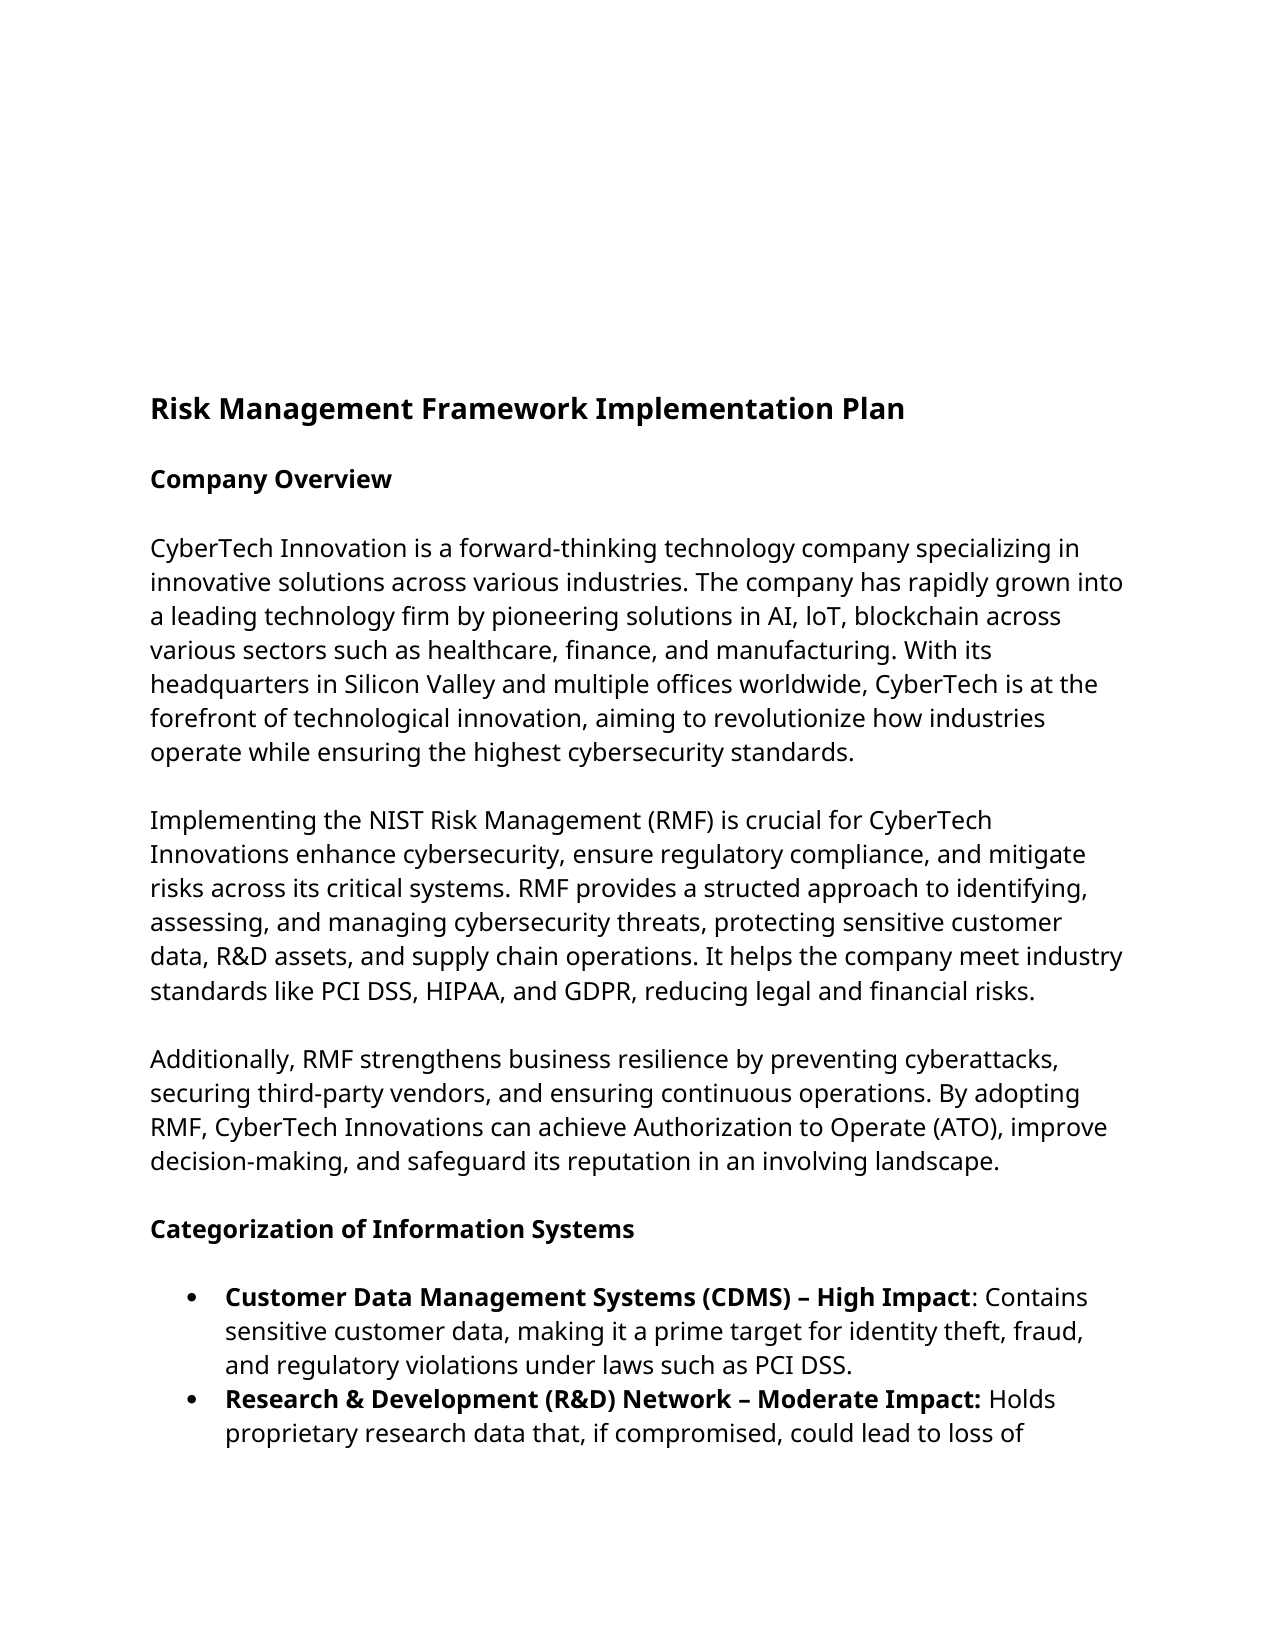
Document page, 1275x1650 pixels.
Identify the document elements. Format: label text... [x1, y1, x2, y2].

text Company Overview [150, 462, 1125, 496]
text Additionally, RMF strengthens business resilience by preventing cyberattacks, securing third-party vendors, and ensuring continuous operations. By adopting RMF, CyberTech Innovations can achieve Authorization to Operate (ATO), improve decision-making, and safeguard its reputation in an involving landscape. [150, 1041, 1125, 1177]
text Categorization of Information Systems [150, 1212, 1125, 1246]
text Implementing the NIST Risk Management (RMF) is crucial for CyberTech Innovations enhance cybersecurity, ensure regulatory compliance, and mitigate risks across its critical systems. RMF provides a structed approach to identifying, assessing, and managing cybersecurity threats, protecting sensitive customer data, R&D assets, and supply chain operations. It helps the company meet industry standards like PCI DSS, HIPAA, and GDPR, reducing legal and financial risks. [150, 803, 1125, 1007]
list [187, 1382, 1125, 1450]
list Customer Data Management Systems (CDMS) – High Impact: Contains sensitive customer data, making it a prime target for identity theft, fraud, and regulatory violations under laws such as PCI DSS. [187, 1280, 1125, 1382]
text CyberTech Innovation is a forward-thinking technology company specializing in innovative solutions across various industries. The company has rapidly grown into a leading technology firm by pioneering solutions in AI, loT, blockchain across various sectors such as healthcare, finance, and manufacturing. With its headquarters in Silicon Valley and multiple offices worldwide, CyberTech is at the forefront of technological innovation, aiming to revolutionize how industries operate while ensuring the highest cybersecurity standards. [150, 530, 1125, 769]
text Risk Management Framework Implementation Plan [150, 388, 1125, 428]
